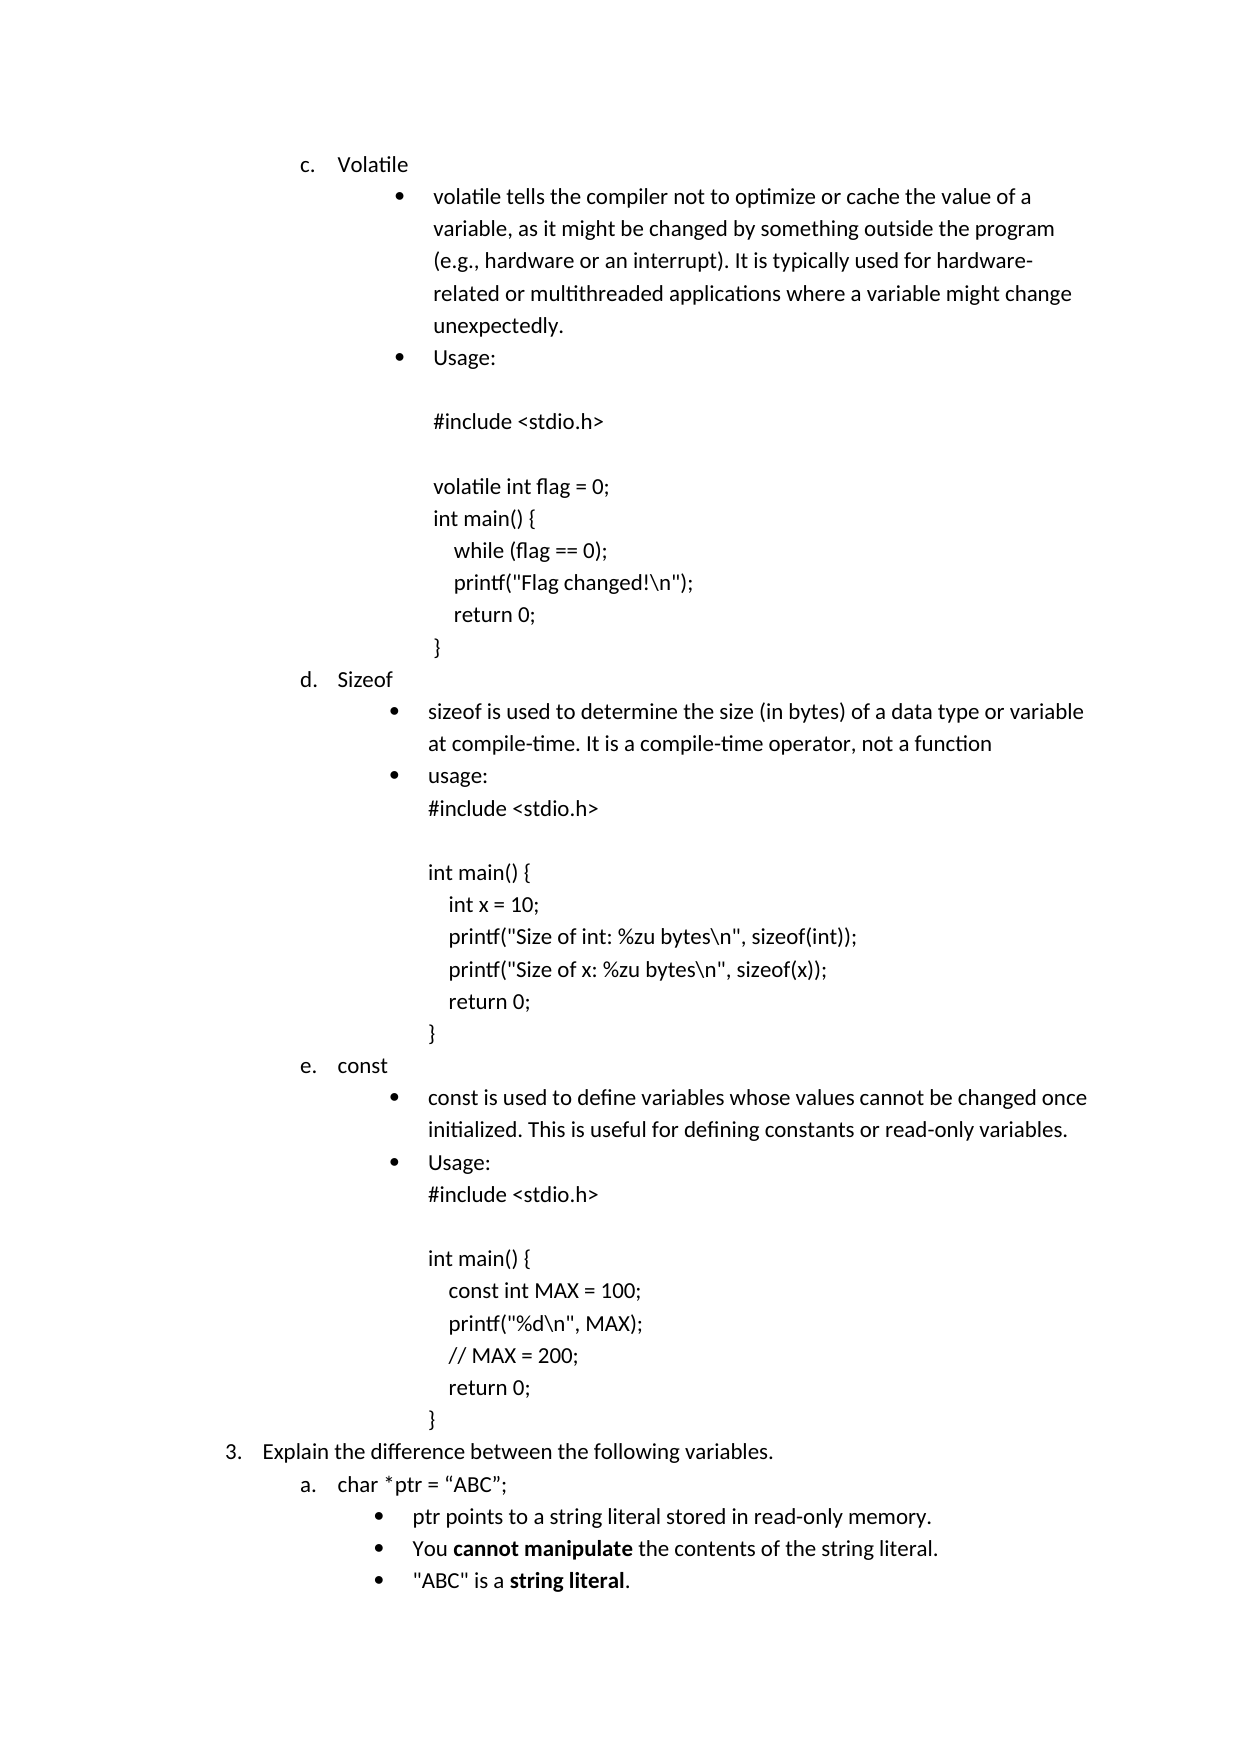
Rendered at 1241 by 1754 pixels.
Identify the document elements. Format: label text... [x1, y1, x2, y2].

list You cannot manipulate the contents of the string literal. [375, 1534, 1090, 1562]
list } [428, 1019, 1090, 1047]
list return 0; [428, 1373, 1090, 1401]
list // MAX = 200; [428, 1341, 1090, 1369]
list #include <stdio.h> [428, 794, 1090, 822]
list Usage: [396, 343, 1090, 371]
list int main() { [428, 858, 1090, 886]
list Explain the difference between the following variables. [225, 1437, 1090, 1466]
list return 0; [428, 987, 1090, 1015]
list char *ptr = “ABC”; [300, 1470, 1090, 1498]
list "ABC" is a string literal. [375, 1566, 1090, 1594]
list volatile int flag = 0; [433, 472, 1090, 500]
list } [428, 1405, 1090, 1433]
list volatile tells the compiler not to optimize or cache the value of a variable, as it might be changed by something outside the program (e.g., hardware or an interrupt). It is typically used for hardware-related or multithreaded applications where a variable might change unexpectedly. [396, 182, 1090, 339]
list Volatile [300, 150, 1090, 178]
list #include <stdio.h> [428, 1180, 1090, 1208]
list sizeof is used to determine the size (in bytes) of a data type or variable at compile-time. It is a compile-time operator, not a function [390, 697, 1090, 757]
list usage: [390, 762, 1090, 789]
list int main() { [428, 1244, 1090, 1272]
list printf("%d\n", MAX); [428, 1309, 1090, 1337]
list return 0; [433, 601, 1090, 629]
list printf("Flag changed!\n"); [433, 568, 1090, 596]
list const int MAX = 100; [428, 1277, 1090, 1304]
list const is used to define variables whose values cannot be changed once initialized. This is useful for defining constants or read-only variables. [390, 1083, 1090, 1144]
list int x = 10; [428, 890, 1090, 918]
list Usage: [390, 1148, 1090, 1176]
list } [433, 633, 1090, 661]
list int main() { [433, 504, 1090, 532]
list ptr points to a string literal stored in read-only memory. [375, 1502, 1090, 1530]
list printf("Size of int: %zu bytes\n", sizeof(int)); [428, 922, 1090, 951]
list const [300, 1051, 1090, 1079]
list printf("Size of x: %zu bytes\n", sizeof(x)); [428, 955, 1090, 983]
list #include <stdio.h> [433, 407, 1090, 436]
list Sizeof [300, 665, 1090, 693]
list while (flag == 0); [433, 536, 1090, 564]
